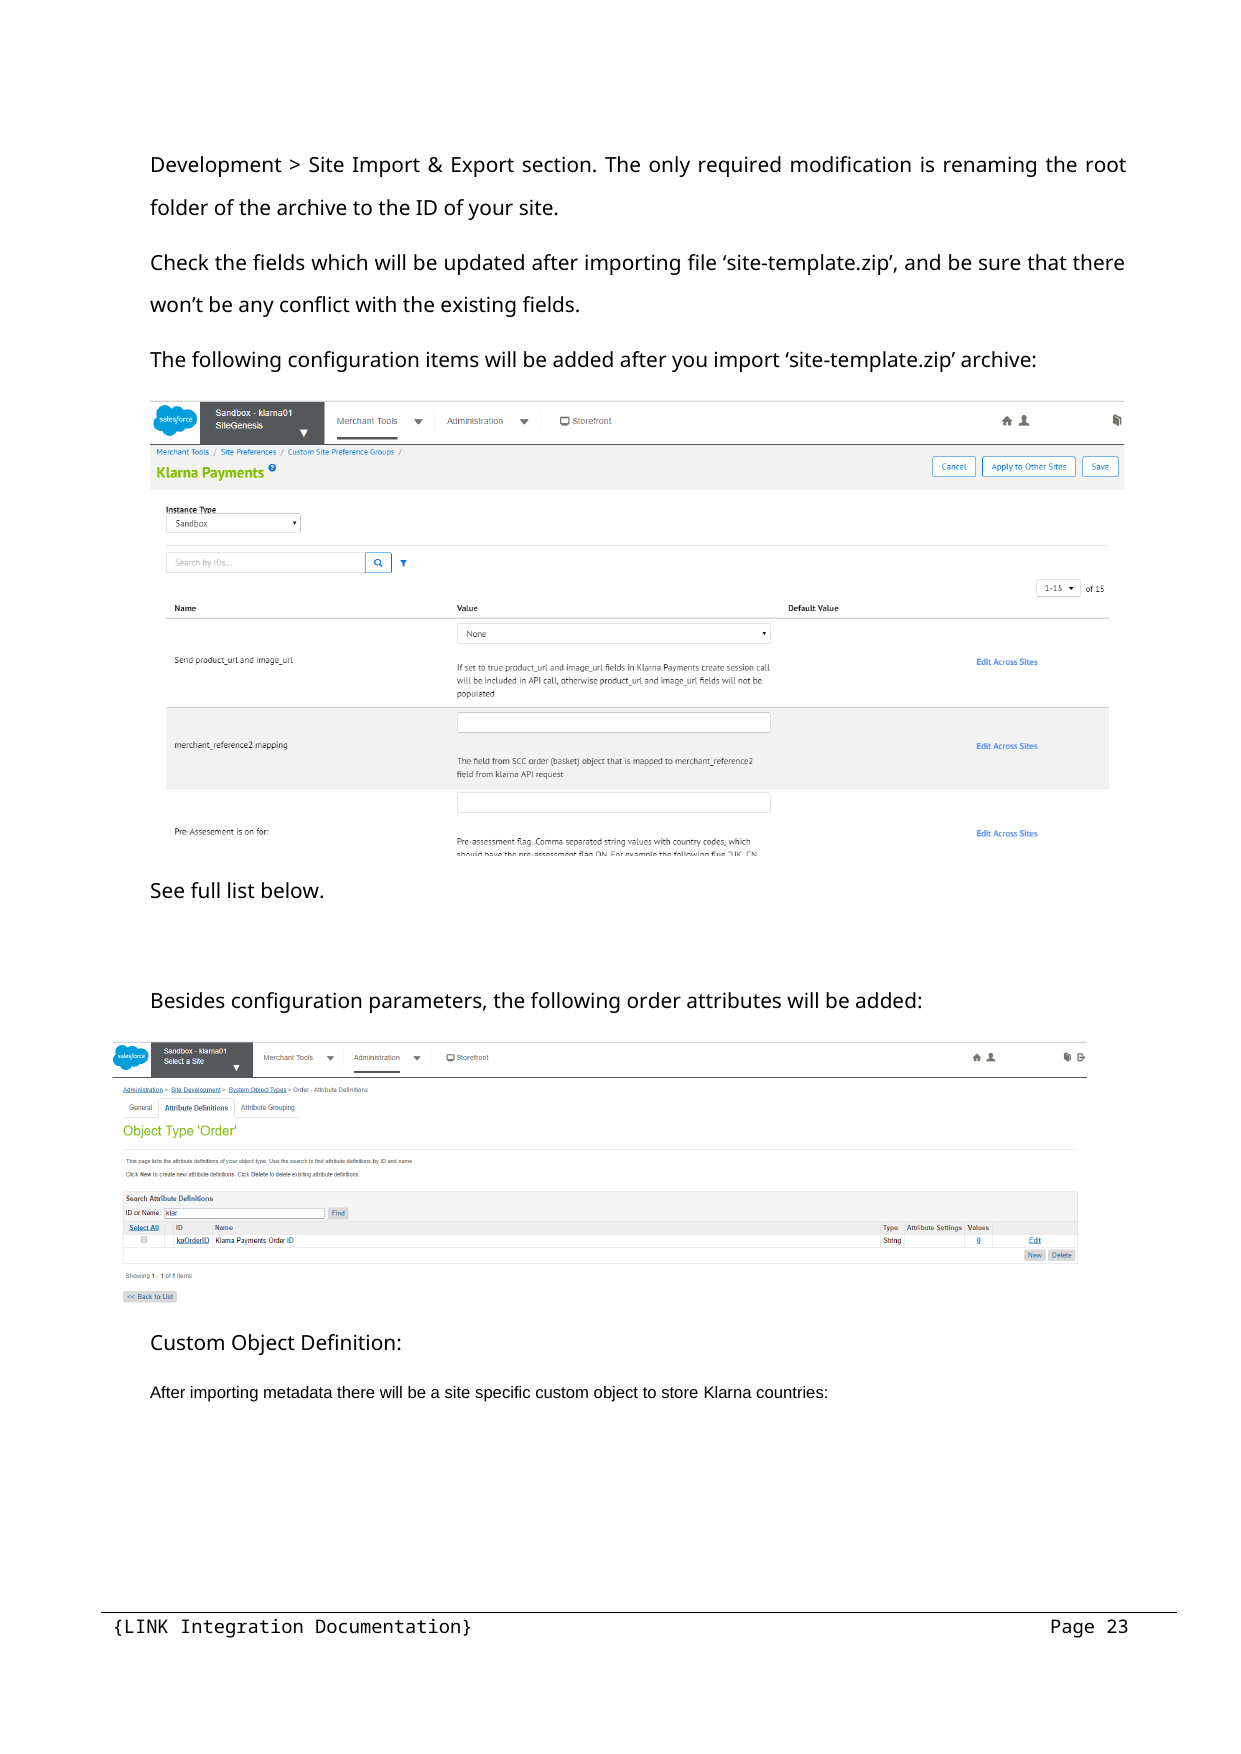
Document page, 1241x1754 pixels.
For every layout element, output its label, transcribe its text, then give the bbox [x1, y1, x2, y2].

text Check the fields which will be updated after importing file ‘site-template.zip’, and be sure that there won’t be any conflict with the existing fields. [150, 248, 1128, 319]
text Besides configuration parameters, the following order attributes will be added: [150, 986, 1128, 1015]
picture [112, 1041, 1087, 1307]
text See full list below. [150, 876, 1128, 904]
text The following configuration items will be added after you import ‘site-template.zip’ archive: [150, 345, 1128, 374]
text Custom Object Definition: [150, 1328, 1128, 1356]
picture [150, 400, 1125, 856]
text After importing metadata there will be a site specific custom object to store Klarna countries: [150, 1383, 1128, 1402]
